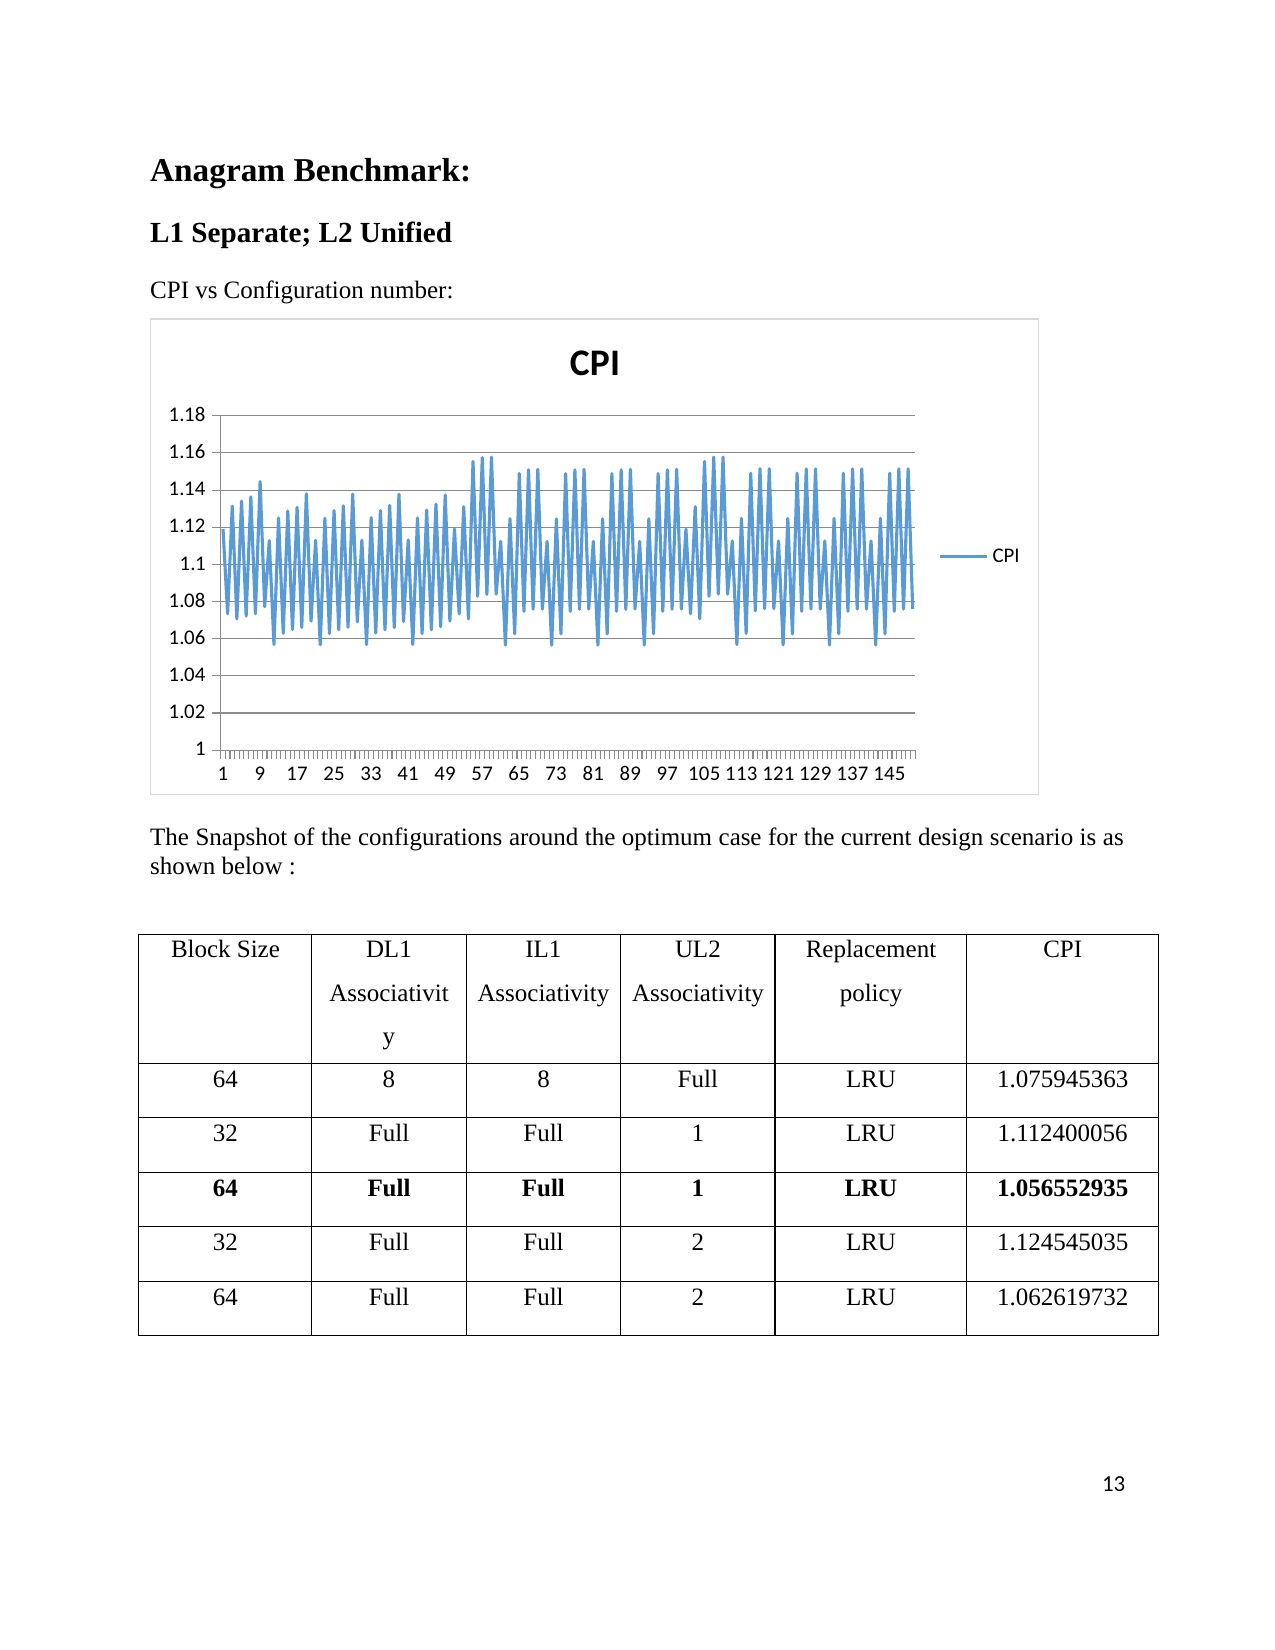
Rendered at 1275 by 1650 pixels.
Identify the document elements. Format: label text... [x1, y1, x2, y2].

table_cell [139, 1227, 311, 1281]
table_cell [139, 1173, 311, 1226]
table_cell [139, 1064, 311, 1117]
text The Snapshot of the configurations around the optimum case for the current design scenario is as shown below : [150, 822, 1125, 880]
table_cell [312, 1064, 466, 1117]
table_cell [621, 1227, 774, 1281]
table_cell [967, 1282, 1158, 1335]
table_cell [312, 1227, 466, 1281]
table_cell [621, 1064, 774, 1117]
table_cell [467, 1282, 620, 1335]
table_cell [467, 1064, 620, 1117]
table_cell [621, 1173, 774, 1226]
text CPI vs Configuration number: [150, 275, 1125, 304]
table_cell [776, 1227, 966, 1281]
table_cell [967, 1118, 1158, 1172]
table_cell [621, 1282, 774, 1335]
text L1 Separate; L2 Unified [150, 215, 1125, 248]
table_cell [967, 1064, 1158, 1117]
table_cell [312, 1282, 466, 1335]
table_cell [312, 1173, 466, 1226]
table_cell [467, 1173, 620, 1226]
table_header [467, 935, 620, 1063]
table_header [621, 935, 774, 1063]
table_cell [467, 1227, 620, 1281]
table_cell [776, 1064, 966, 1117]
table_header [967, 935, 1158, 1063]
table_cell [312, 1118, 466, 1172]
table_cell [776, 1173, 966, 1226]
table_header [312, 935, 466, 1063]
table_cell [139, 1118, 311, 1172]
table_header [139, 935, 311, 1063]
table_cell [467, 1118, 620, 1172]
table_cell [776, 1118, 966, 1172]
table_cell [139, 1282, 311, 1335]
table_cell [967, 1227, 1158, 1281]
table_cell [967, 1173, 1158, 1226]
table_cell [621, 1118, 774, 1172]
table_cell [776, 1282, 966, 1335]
text Anagram Benchmark: [150, 150, 1125, 188]
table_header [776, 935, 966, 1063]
